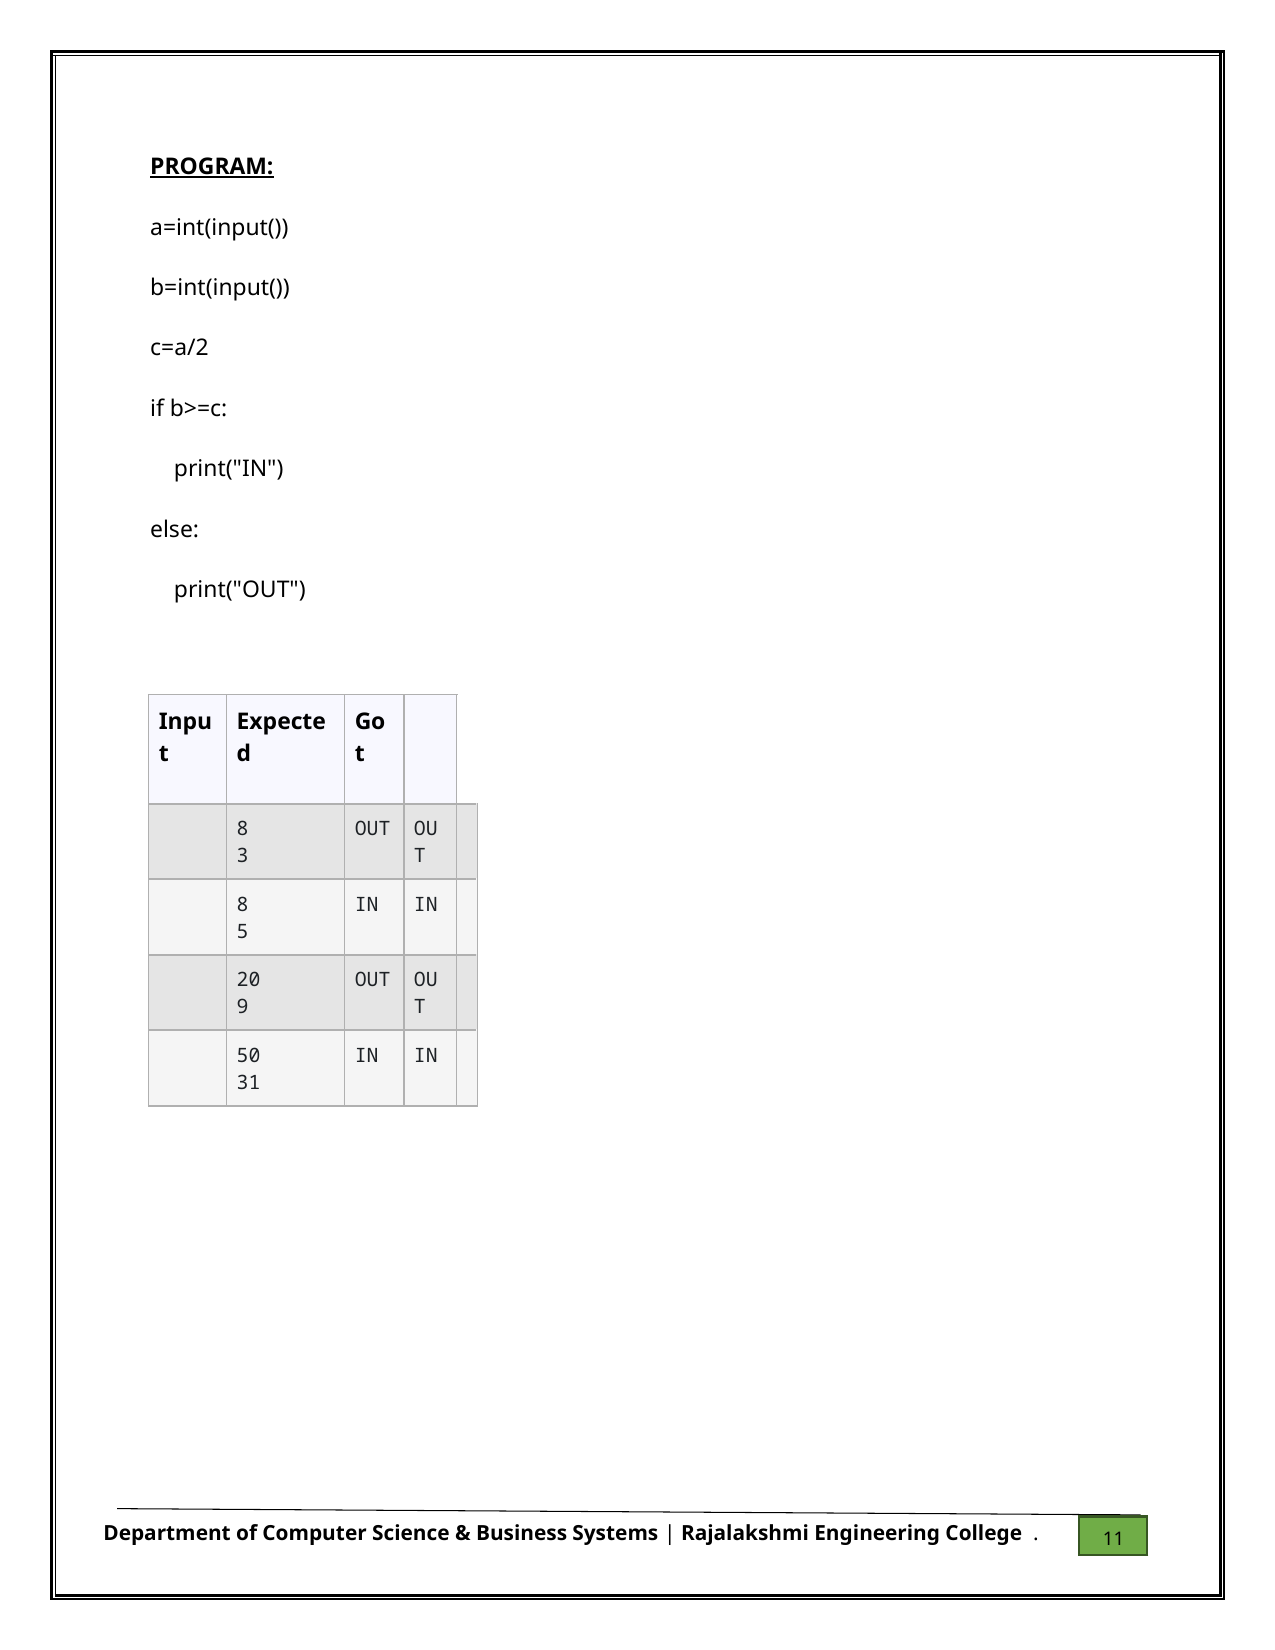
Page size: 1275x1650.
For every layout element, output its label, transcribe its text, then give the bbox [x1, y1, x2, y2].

text c=a/2 [150, 331, 1125, 362]
table_cell [149, 956, 226, 1029]
text else: [150, 512, 1125, 544]
table_cell [457, 1029, 477, 1105]
table_cell [457, 954, 477, 1029]
table_cell [149, 805, 226, 878]
table_cell IN [405, 1031, 456, 1105]
table_cell 50 31 [227, 1031, 344, 1105]
table_cell IN [345, 1031, 403, 1105]
text b=int(input()) [150, 271, 1125, 302]
table_cell 20 9 [227, 956, 344, 1029]
table_cell OUT [405, 805, 456, 878]
table_cell OUT [345, 956, 403, 1029]
table_header Input [149, 695, 226, 803]
text a=int(input()) [150, 210, 1125, 242]
table_cell [457, 878, 477, 954]
table_cell IN [405, 880, 456, 954]
table_header Got [345, 695, 403, 803]
table_cell 8 3 [227, 805, 344, 878]
table_cell [149, 880, 226, 954]
table_cell [457, 803, 477, 878]
table_cell [149, 1031, 226, 1105]
text if b>=c: [150, 392, 1125, 423]
table_cell 8 5 [227, 880, 344, 954]
text print("OUT") [150, 573, 1125, 604]
table_cell OUT [405, 956, 456, 1029]
text PROGRAM: [150, 150, 1125, 181]
table_header [405, 695, 456, 803]
table_header Expected [227, 695, 344, 803]
table_cell IN [345, 880, 403, 954]
text print("IN") [150, 452, 1125, 483]
table_cell OUT [345, 805, 403, 878]
